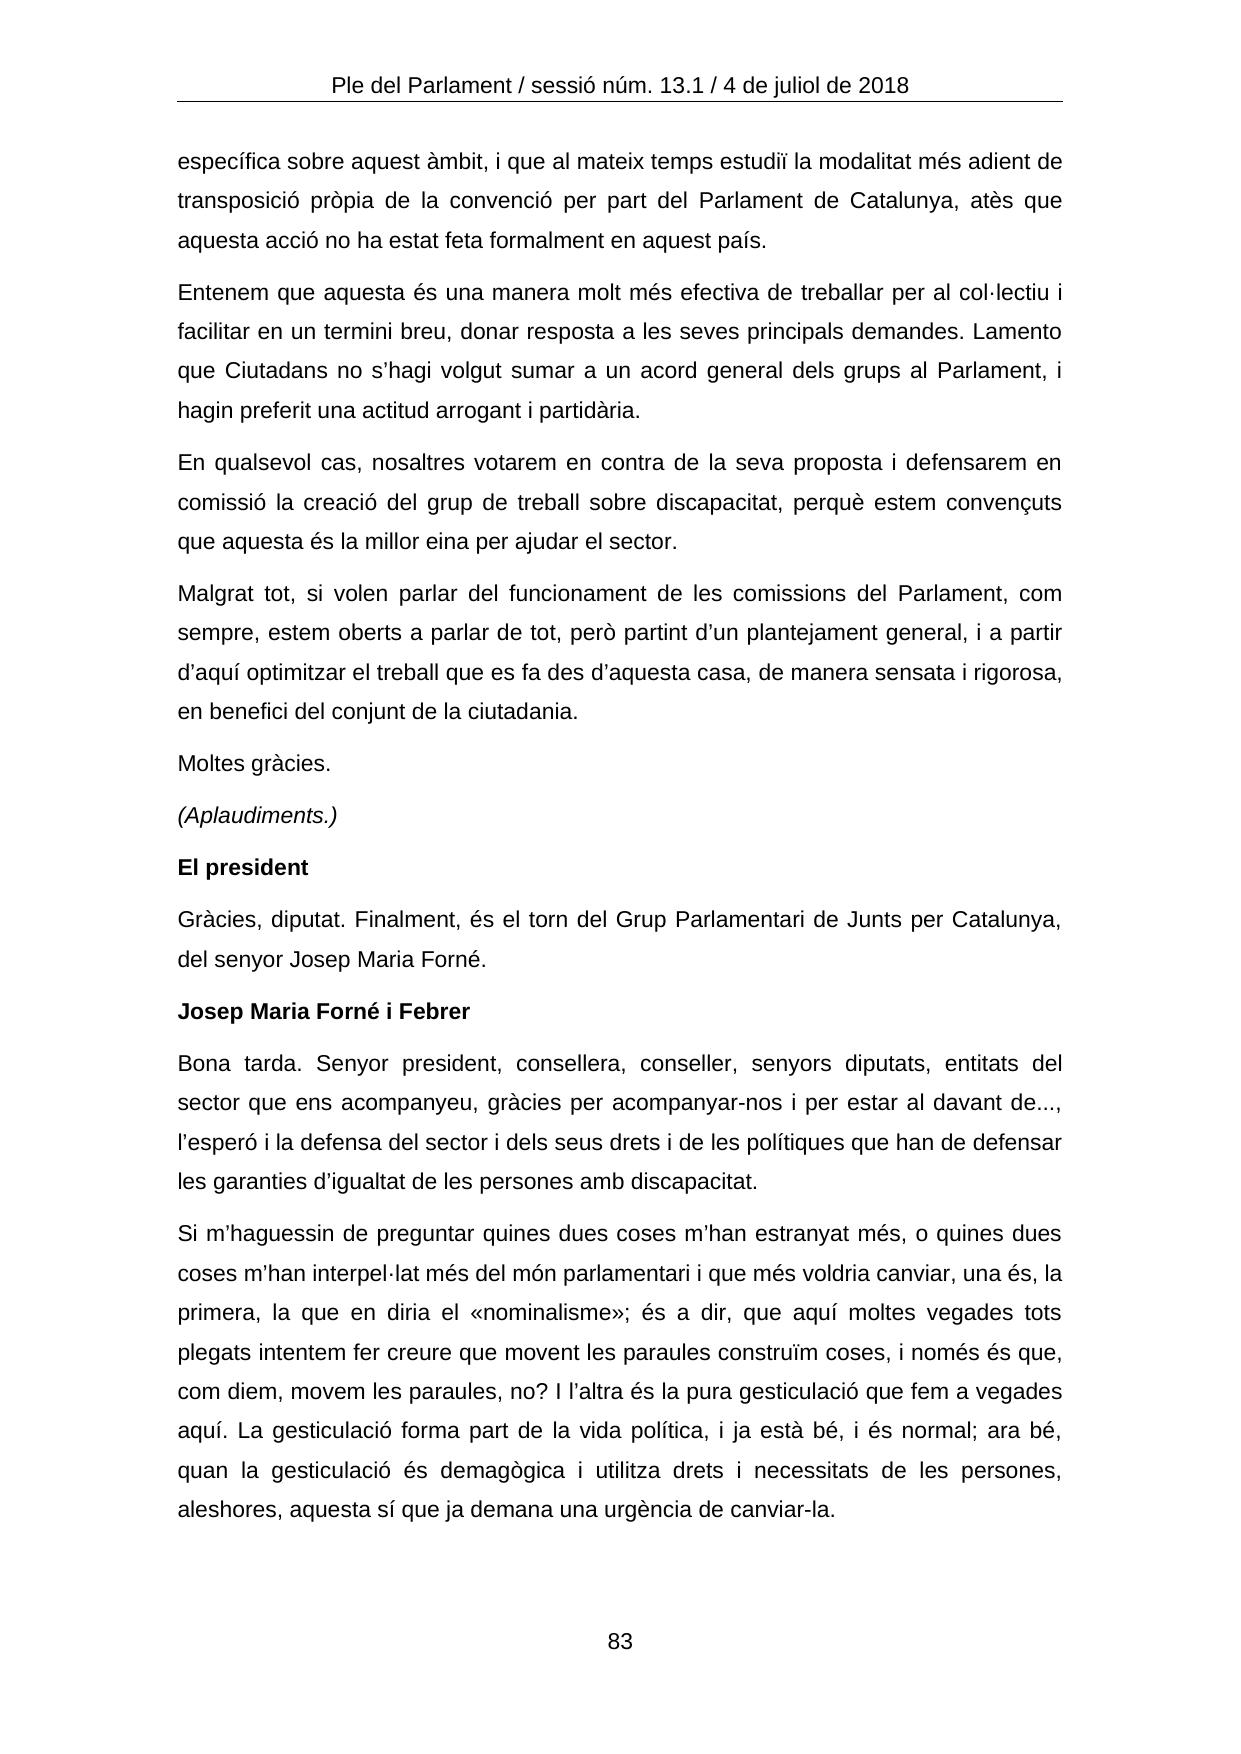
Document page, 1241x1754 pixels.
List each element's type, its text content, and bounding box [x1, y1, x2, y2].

text Si m’haguessin de preguntar quines dues coses m’han estranyat més, o quines dues coses m’han interpel·lat més del món parlamentari i que més voldria canviar, una és, la primera, la que en diria el «nominalisme»; és a dir, que aquí moltes vegades tots plegats intentem fer creure que movent les paraules construïm coses, i només és que, com diem, movem les paraules, no? I l’altra és la pura gesticulació que fem a vegades aquí. La gesticulació forma part de la vida política, i ja està bé, i és normal; ara bé, quan la gesticulació és demagògica i utilitza drets i necessitats de les persones, aleshores, aquesta sí que ja demana una urgència de canviar-la. [177, 1220, 1063, 1523]
text Josep Maria Forné i Febrer [177, 998, 1063, 1024]
text Malgrat tot, si volen parlar del funcionament de les comissions del Parlament, com sempre, estem oberts a parlar de tot, però partint d’un plantejament general, i a partir d’aquí optimitzar el treball que es fa des d’aquesta casa, de manera sensata i rigorosa, en benefici del conjunt de la ciutadania. [177, 580, 1063, 725]
text Entenem que aquesta és una manera molt més efectiva de treballar per al col·lectiu i facilitar en un termini breu, donar resposta a les seves principals demandes. Lamento que Ciutadans no s’hagi volgut sumar a un acord general dels grups al Parlament, i hagin preferit una actitud arrogant i partidària. [177, 278, 1063, 423]
text (Aplaudiments.) [177, 802, 1063, 829]
text El president [177, 854, 1063, 881]
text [177, 148, 1063, 253]
text Moltes gràcies. [177, 750, 1063, 777]
text Gràcies, diputat. Finalment, és el torn del Grup Parlamentari de Junts per Catalunya, del senyor Josep Maria Forné. [177, 906, 1063, 972]
text Bona tarda. Senyor president, consellera, conseller, senyors diputats, entitats del sector que ens acompanyeu, gràcies per acompanyar-nos i per estar al davant de..., l’esperó i la defensa del sector i dels seus drets i de les polítiques que han de defensar les garanties d’igualtat de les persones amb discapacitat. [177, 1050, 1063, 1194]
text En qualsevol cas, nosaltres votarem en contra de la seva proposta i defensarem en comissió la creació del grup de treball sobre discapacitat, perquè estem convençuts que aquesta és la millor eina per ajudar el sector. [177, 449, 1063, 554]
